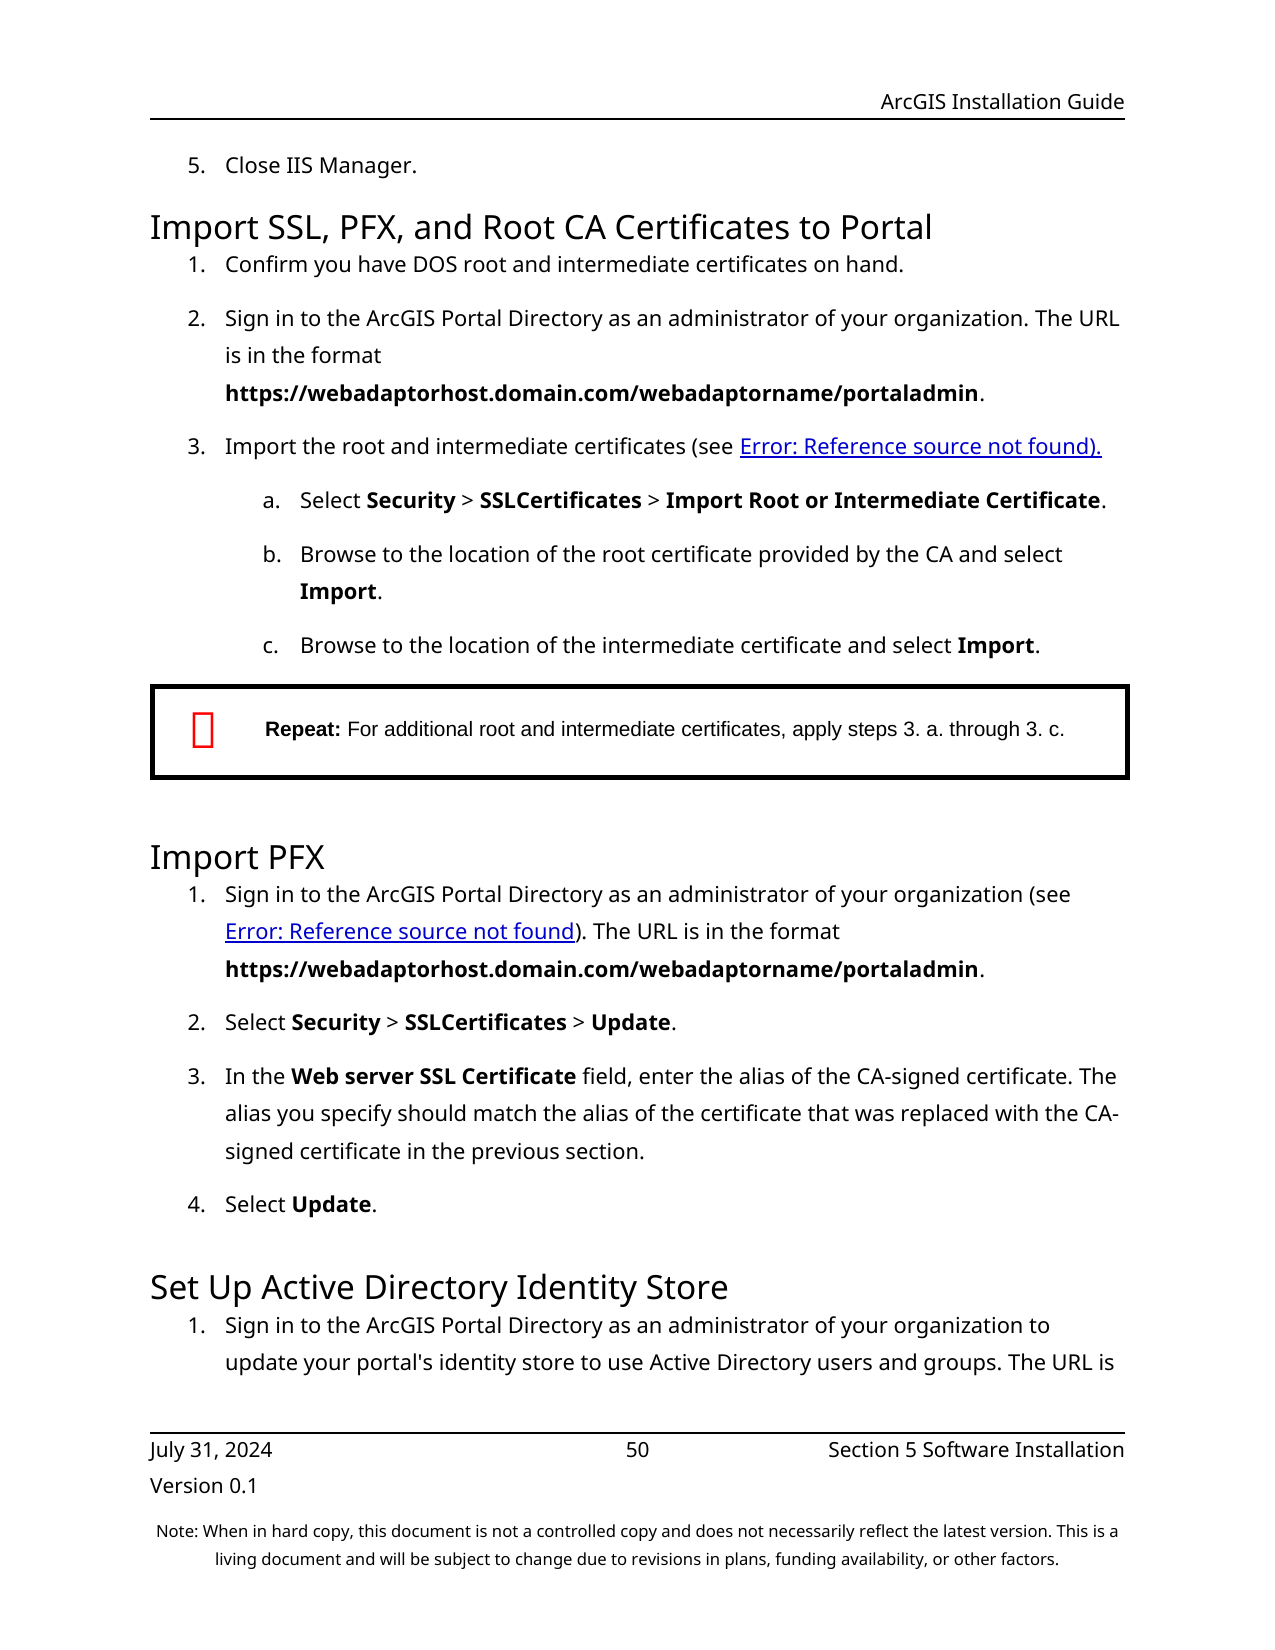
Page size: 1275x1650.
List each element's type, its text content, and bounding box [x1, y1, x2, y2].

table_header Repeat: For additional root and intermediate certificates, apply steps 3. a. through 3. c. [254, 689, 1125, 775]
list Select Update. [187, 1189, 1125, 1219]
list Browse to the location of the intermediate certificate and select Import. [262, 630, 1125, 660]
subtitle Set Up Active Directory Identity Store [150, 1264, 1125, 1309]
list Close IIS Manager. [187, 150, 1125, 180]
subtitle Import SSL, PFX, and Root CA Certificates to Portal [150, 204, 1125, 249]
list Select Security > SSLCertificates > Import Root or Intermediate Certificate. [262, 485, 1125, 515]
table_header  [155, 689, 253, 775]
list Select Security > SSLCertificates > Update. [187, 1007, 1125, 1037]
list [187, 1309, 1125, 1377]
subtitle Import PFX [150, 834, 1125, 879]
list Browse to the location of the root certificate provided by the CA and select Import. [262, 539, 1125, 606]
list Confirm you have DOS root and intermediate certificates on hand. [187, 249, 1125, 279]
list In the Web server SSL Certificate field, enter the alias of the CA-signed certificate. The alias you specify should match the alias of the certificate that was replaced with the CA-signed certificate in the previous section. [187, 1061, 1125, 1165]
list Sign in to the ArcGIS Portal Directory as an administrator of your organization. The URL is in the format https://webadaptorhost.domain.com/webadaptorname/portaladmin. [187, 303, 1125, 407]
